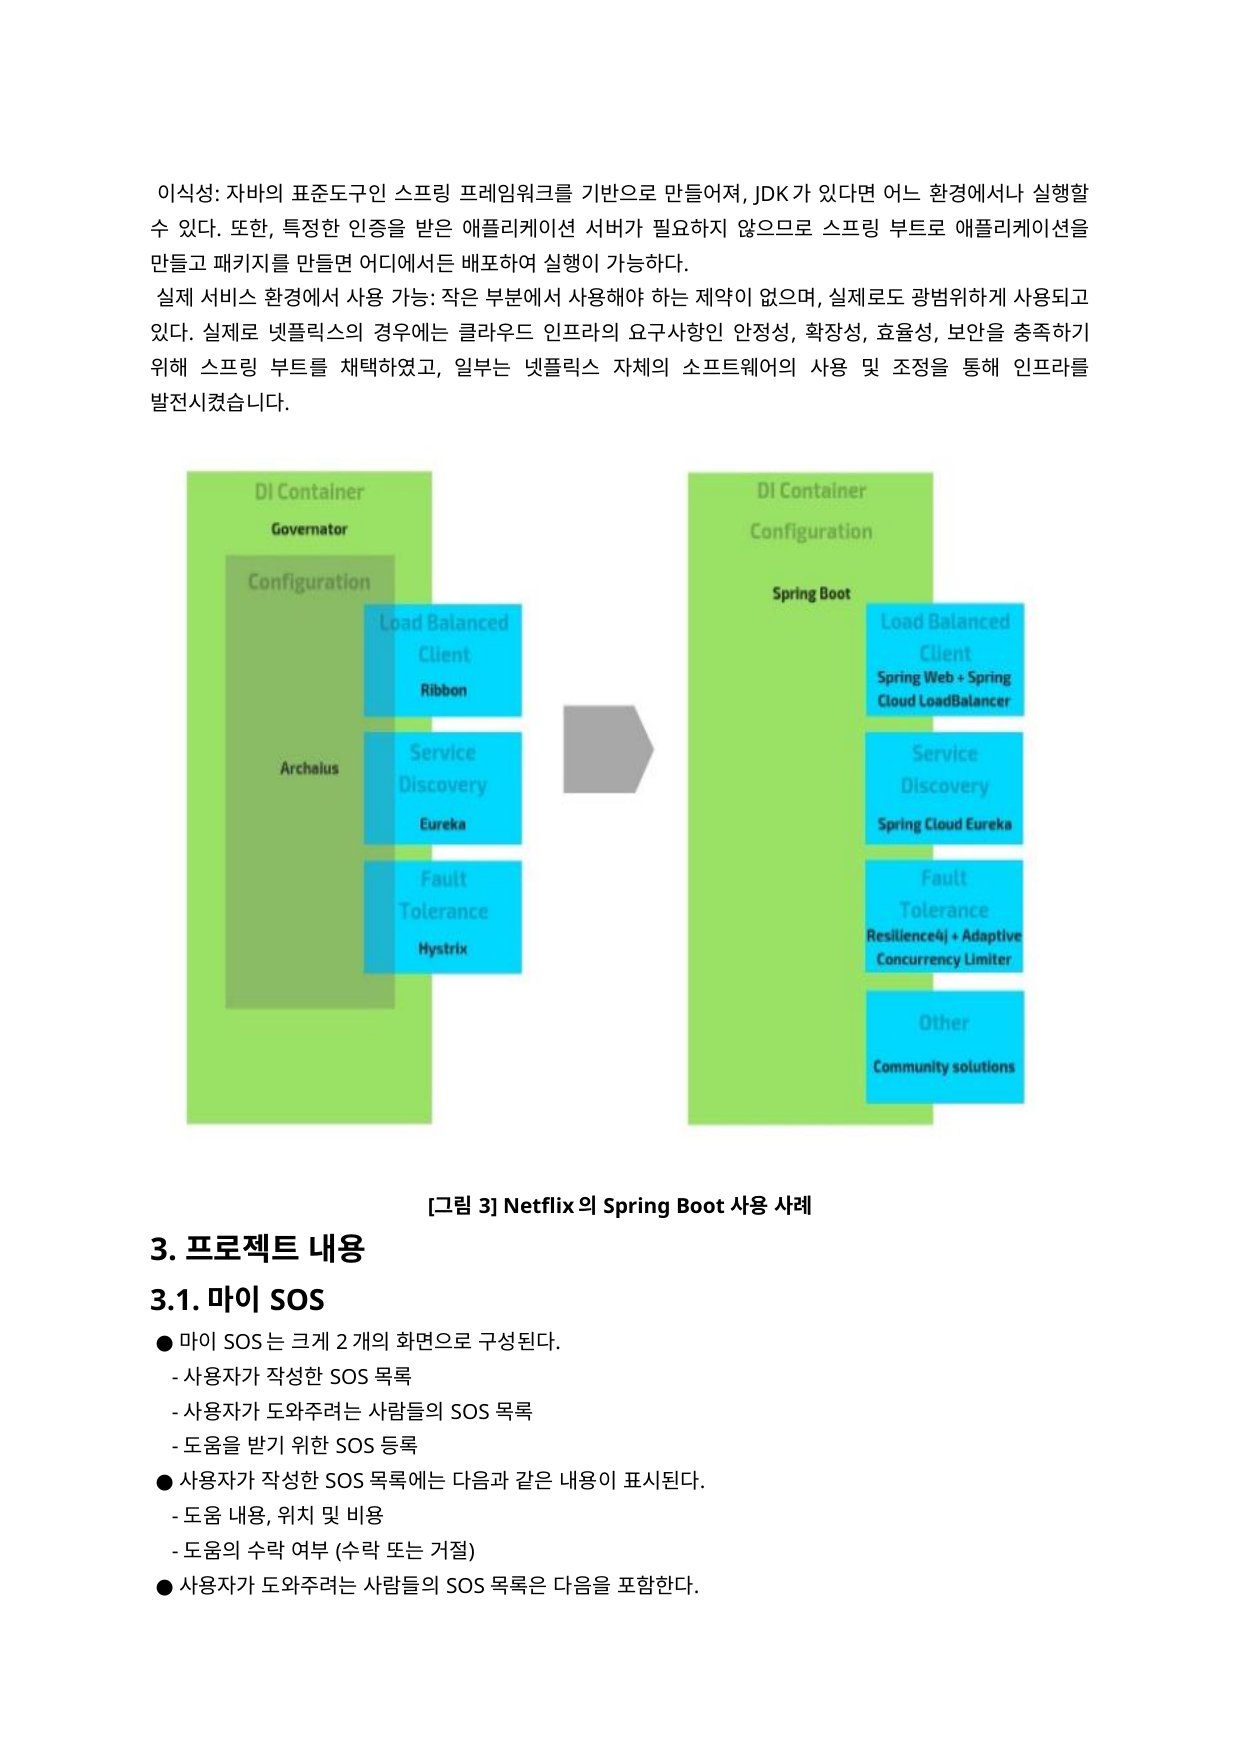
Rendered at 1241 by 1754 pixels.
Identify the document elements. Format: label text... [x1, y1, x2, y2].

text ● 마이 SOS는 크게 2개의 화면으로 구성된다. [150, 1325, 1090, 1356]
list [그림 3] Netflix의 Spring Boot 사용 사례 [150, 1190, 1090, 1220]
text - 사용자가 작성한 SOS 목록 [150, 1360, 1090, 1391]
text - 도움 내용, 위치 및 비용 [150, 1499, 1090, 1530]
text - 도움을 받기 위한 SOS 등록 [150, 1430, 1090, 1460]
picture [150, 420, 1091, 1186]
list 이식성: 자바의 표준도구인 스프링 프레임워크를 기반으로 만들어져, JDK가 있다면 어느 환경에서나 실행할 수 있다. 또한, 특정한 인증을 받은 애플리케이션 서버가 필요하지 않으므로 스프링 부트로 애플리케이션을 만들고 패키지를 만들면 어디에서든 배포하여 실행이 가능하다. [150, 177, 1090, 277]
text 3.1. 마이 SOS [150, 1277, 1090, 1319]
text 3. 프로젝트 내용 [150, 1224, 1090, 1270]
text ● 사용자가 도와주려는 사람들의 SOS 목록은 다음을 포함한다. [150, 1569, 1090, 1599]
text - 도움의 수락 여부 (수락 또는 거절) [150, 1534, 1090, 1564]
text ● 사용자가 작성한 SOS 목록에는 다음과 같은 내용이 표시된다. [150, 1464, 1090, 1495]
list 실제 서비스 환경에서 사용 가능: 작은 부분에서 사용해야 하는 제약이 없으며, 실제로도 광범위하게 사용되고 있다. 실제로 넷플릭스의 경우에는 클라우드 인프라의 요구사항인 안정성, 확장성, 효율성, 보안을 충족하기 위해 스프링 부트를 채택하였고, 일부는 넷플릭스 자체의 소프트웨어의 사용 및 조정을 통해 인프라를 발전시켰습니다. [150, 282, 1090, 416]
text - 사용자가 도와주려는 사람들의 SOS 목록 [150, 1395, 1090, 1425]
